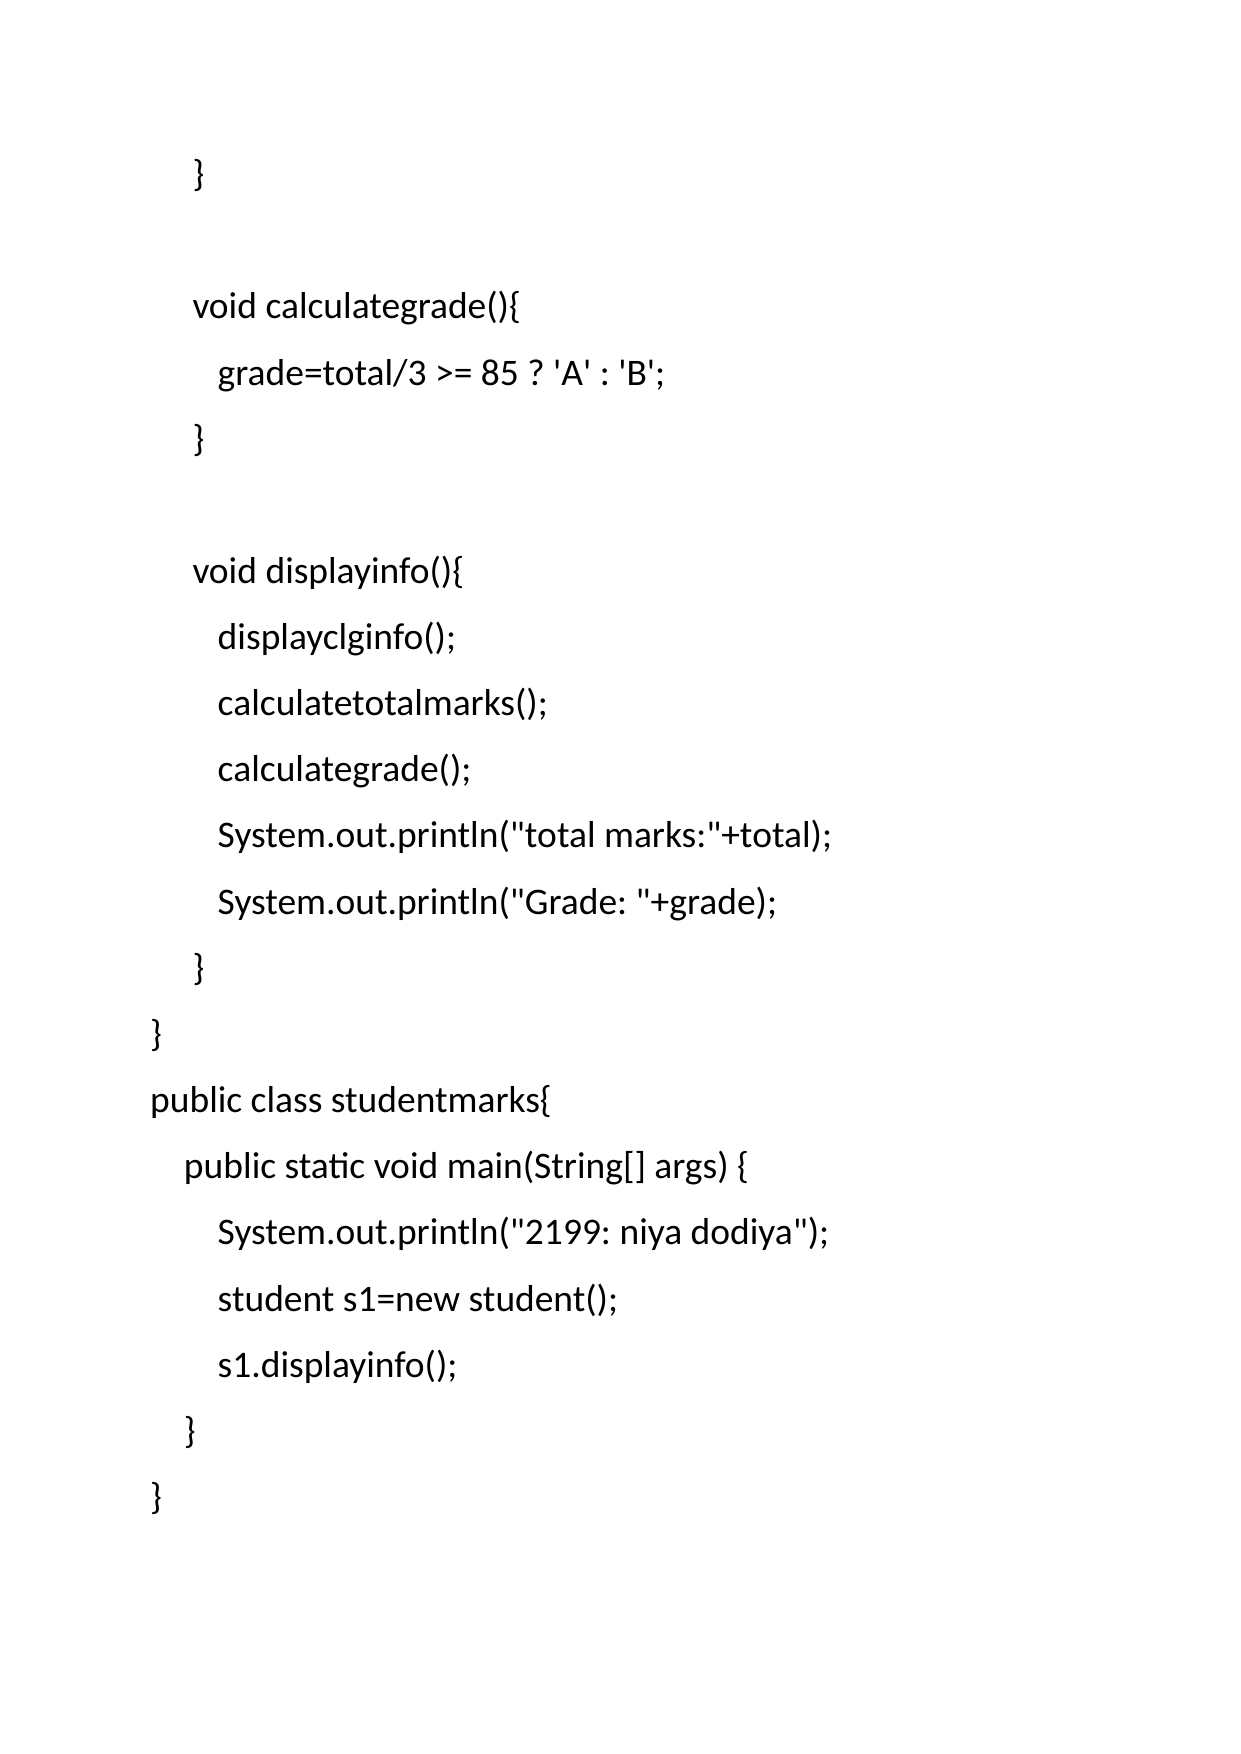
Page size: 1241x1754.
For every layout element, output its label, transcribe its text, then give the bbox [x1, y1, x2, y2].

text System.out.println("total marks:"+total); [150, 811, 1090, 857]
text public static void main(String[] args) { [150, 1142, 1090, 1188]
text void displayinfo(){ [150, 547, 1090, 593]
text void calculategrade(){ [150, 282, 1090, 328]
text calculatetotalmarks(); [150, 679, 1090, 725]
text student s1=new student(); [150, 1274, 1090, 1320]
text displayclginfo(); [150, 613, 1090, 659]
text } [150, 414, 1090, 460]
text } [150, 1473, 1090, 1519]
text System.out.println("Grade: "+grade); [150, 878, 1090, 923]
text } [150, 1407, 1090, 1453]
text } [150, 944, 1090, 989]
text calculategrade(); [150, 745, 1090, 791]
text public class studentmarks{ [150, 1076, 1090, 1122]
text System.out.println("2199: niya dodiya"); [150, 1208, 1090, 1254]
text } [150, 1010, 1090, 1056]
text s1.displayinfo(); [150, 1341, 1090, 1386]
text grade=total/3 >= 85 ? 'A' : 'B'; [150, 348, 1090, 394]
text } [150, 150, 1090, 196]
